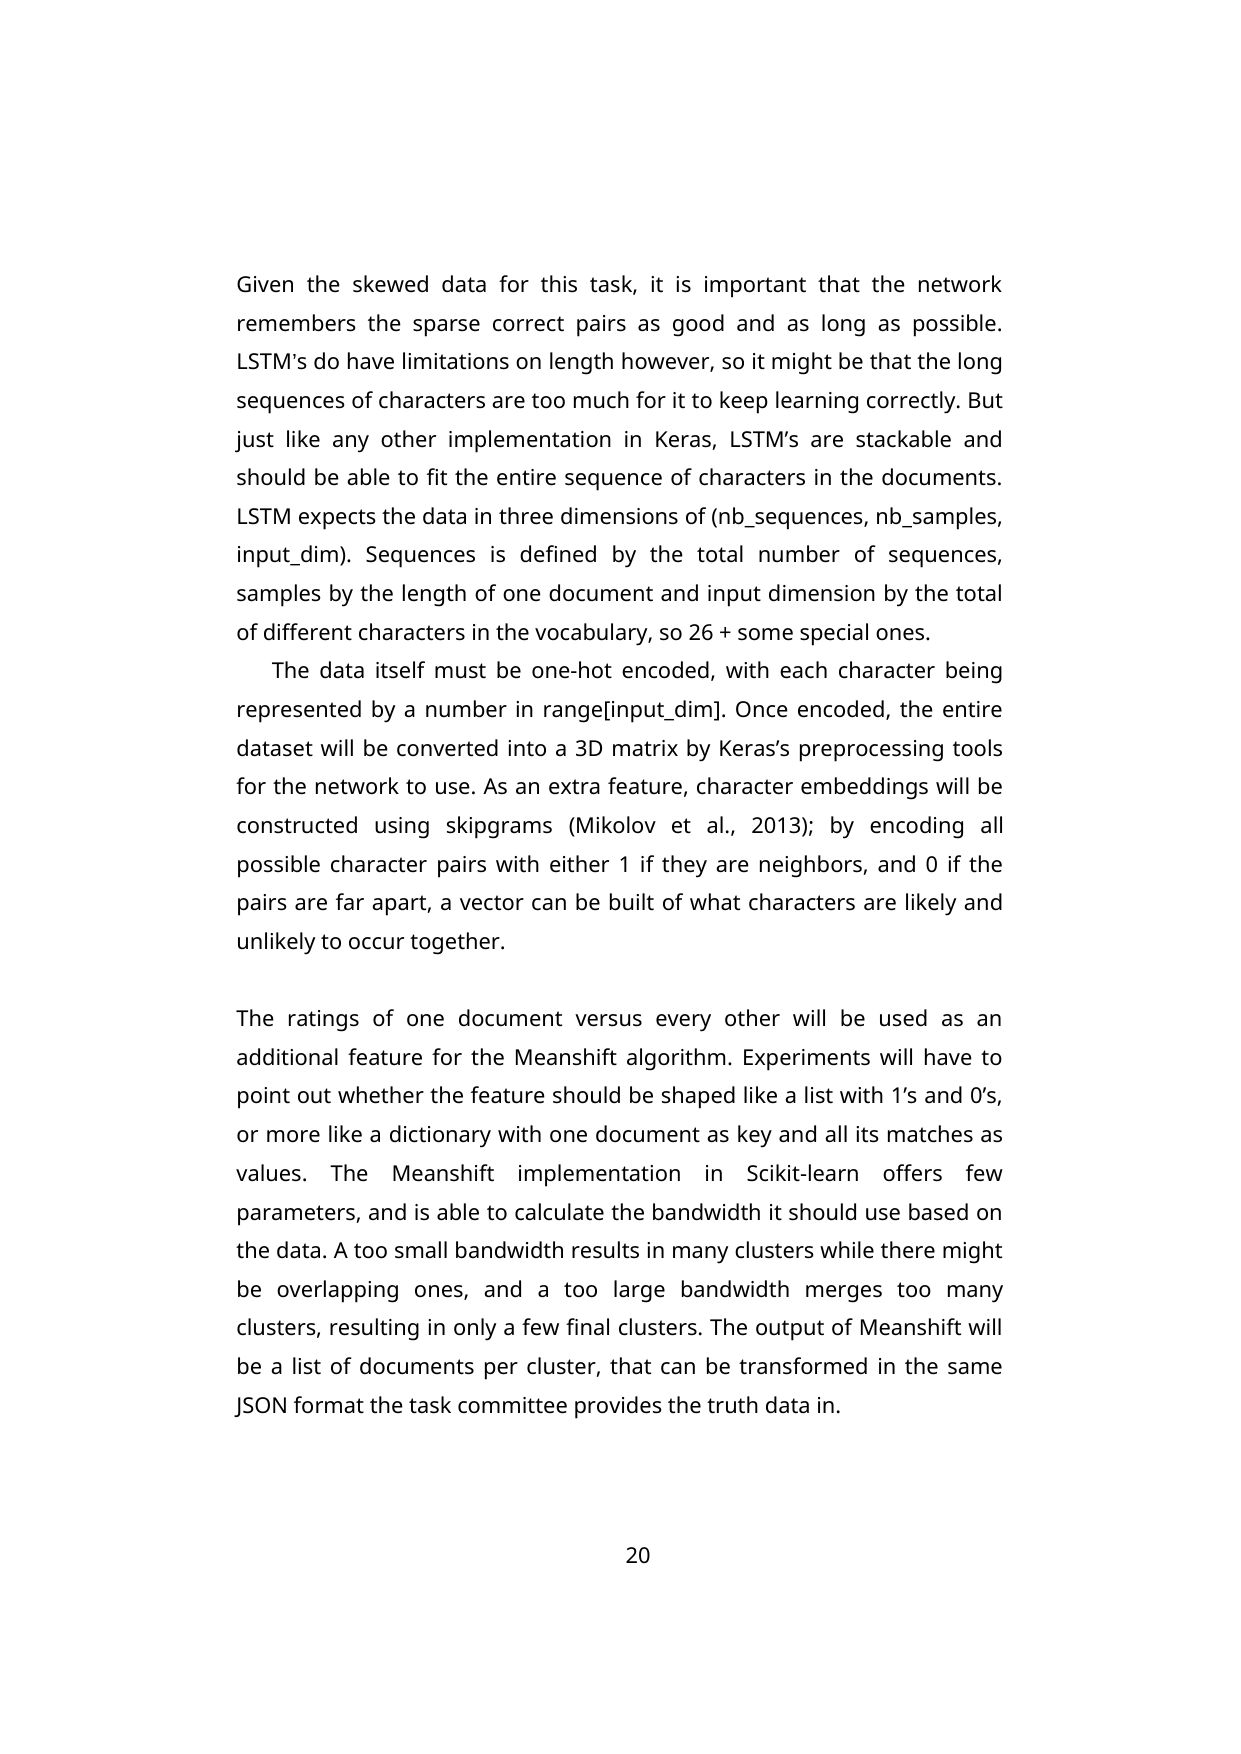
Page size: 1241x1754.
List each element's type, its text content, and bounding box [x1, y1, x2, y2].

text The ratings of one document versus every other will be used as an additional feature for the Meanshift algorithm. Experiments will have to point out whether the feature should be shaped like a list with 1’s and 0’s, or more like a dictionary with one document as key and all its matches as values. The Meanshift implementation in Scikit-learn offers few parameters, and is able to calculate the bandwidth it should use based on the data. A too small bandwidth results in many clusters while there might be overlapping ones, and a too large bandwidth merges too many clusters, resulting in only a few final clusters. The output of Meanshift will be a list of documents per cluster, that can be transformed in the same JSON format the task committee provides the truth data in. [236, 964, 1004, 1419]
text The data itself must be one-hot encoded, with each character being represented by a number in range[input_dim]. Once encoded, the entire dataset will be converted into a 3D matrix by Keras’s preprocessing tools for the network to use. As an extra feature, character embeddings will be constructed using skipgrams (Mikolov et al., 2013); by encoding all possible character pairs with either 1 if they are neighbors, and 0 if the pairs are far apart, a vector can be built of what characters are likely and unlikely to occur together. [236, 655, 1004, 956]
text Given the skewed data for this task, it is important that the network remembers the sparse correct pairs as good and as long as possible. LSTM’s do have limitations on length however, so it might be that the long sequences of characters are too much for it to keep learning correctly. But just like any other implementation in Keras, LSTM’s are stackable and should be able to fit the entire sequence of characters in the documents. LSTM expects the data in three dimensions of (nb_sequences, nb_samples, input_dim). Sequences is defined by the total number of sequences, samples by the length of one document and input dimension by the total of different characters in the vocabulary, so 26 + some special ones. [236, 269, 1004, 647]
